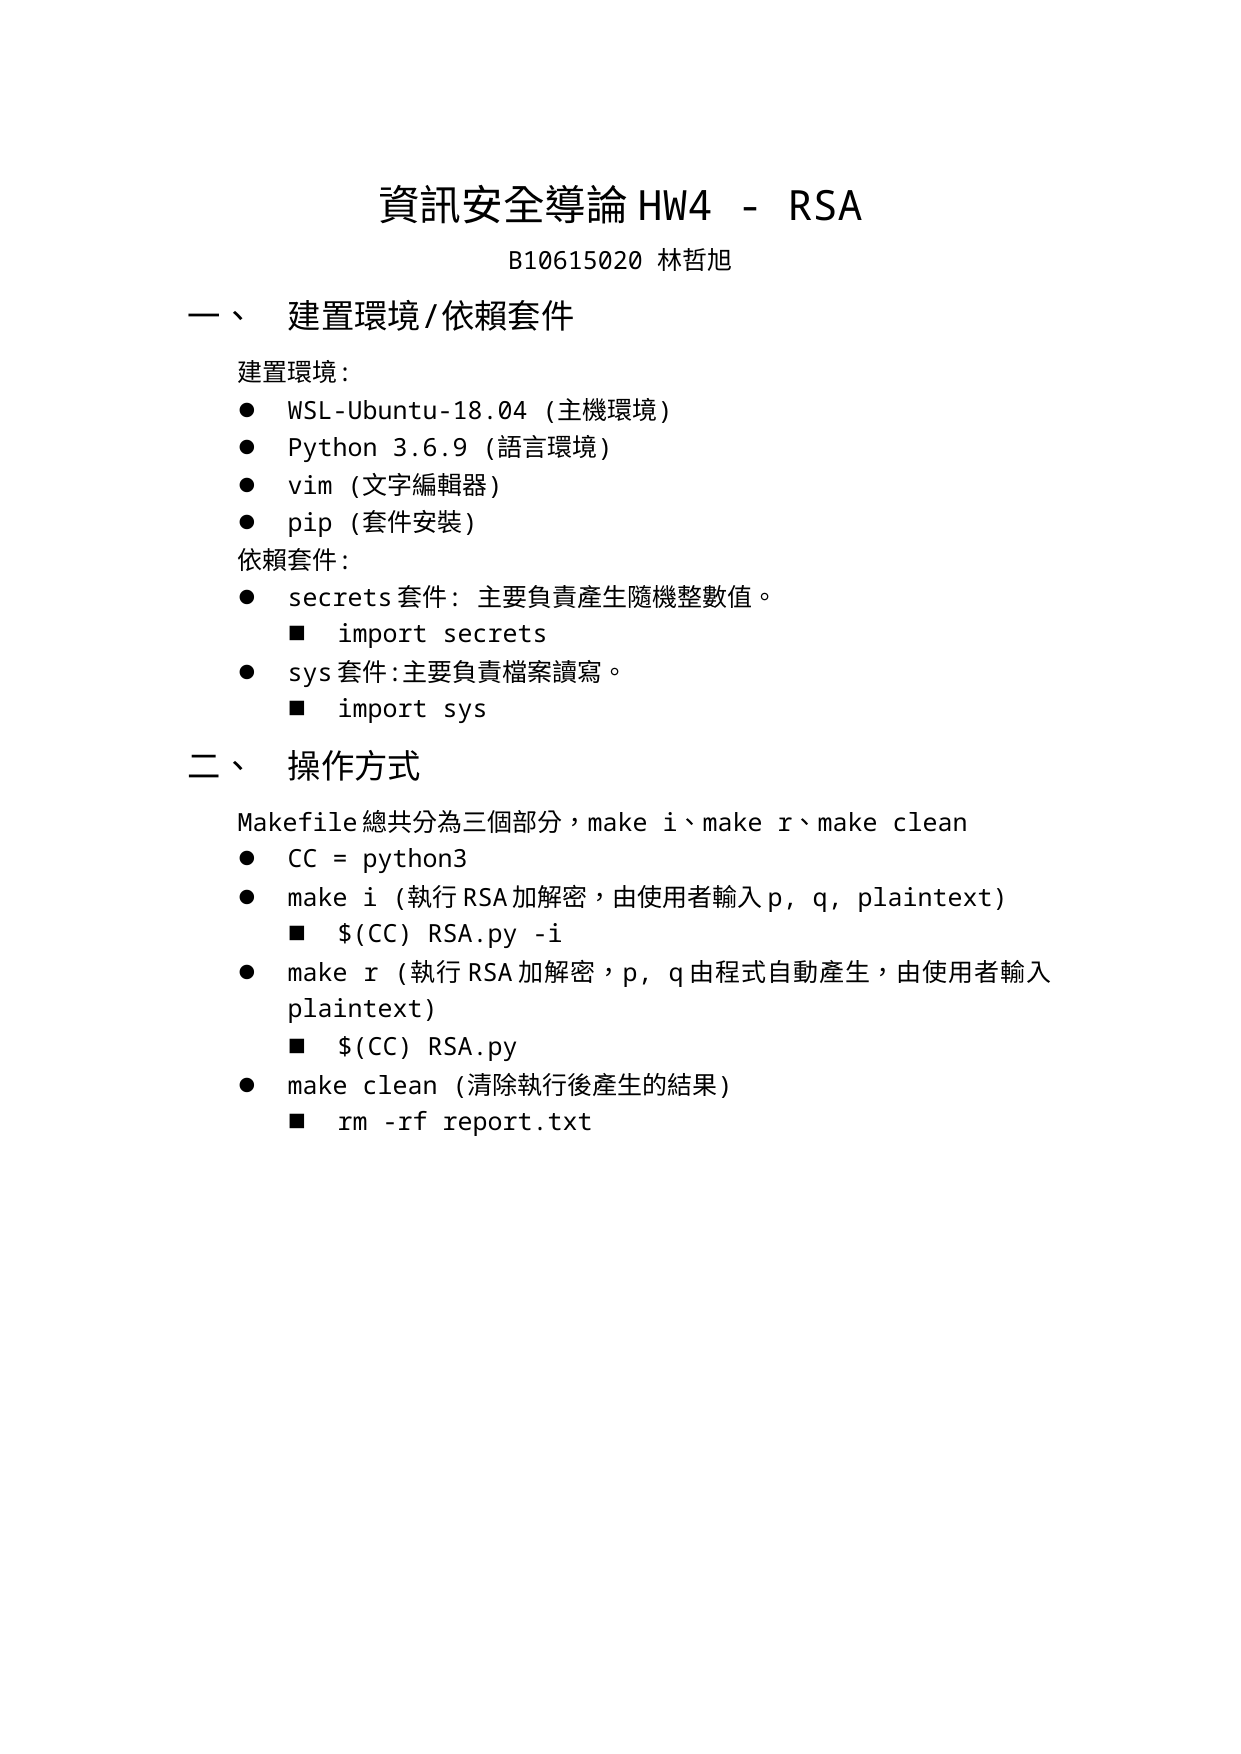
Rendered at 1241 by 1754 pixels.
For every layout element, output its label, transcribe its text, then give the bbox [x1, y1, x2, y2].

list make r (執行RSA加解密，p, q由程式自動產生，由使用者輸入plaintext) [237, 952, 1053, 1027]
list make i (執行RSA加解密，由使用者輸入p, q, plaintext) [237, 877, 1053, 914]
list Makefile總共分為三個部分，make i、make r、make clean [237, 802, 1053, 839]
list import sys [287, 689, 1053, 727]
text B10615020 林哲旭 [187, 239, 1053, 277]
list import secrets [287, 614, 1053, 652]
list pip (套件安裝) [237, 502, 1053, 539]
list 操作方式 [187, 727, 1053, 802]
list 建置環境/依賴套件 [187, 277, 1053, 352]
list vim (文字編輯器) [237, 464, 1053, 502]
list rm -rf report.txt [287, 1102, 1053, 1139]
list sys套件:主要負責檔案讀寫。 [237, 652, 1053, 689]
text 資訊安全導論 HW4 - RSA [187, 164, 1053, 239]
list 建置環境: [237, 352, 1053, 389]
list secrets套件: 主要負責產生隨機整數值。 [237, 577, 1053, 614]
list $(CC) RSA.py [287, 1027, 1053, 1064]
list $(CC) RSA.py -i [287, 914, 1053, 952]
list CC = python3 [237, 839, 1053, 877]
list WSL-Ubuntu-18.04 (主機環境) [237, 389, 1053, 427]
text 依賴套件: [237, 539, 1053, 577]
list Python 3.6.9 (語言環境) [237, 427, 1053, 464]
list make clean (清除執行後產生的結果) [237, 1064, 1053, 1102]
